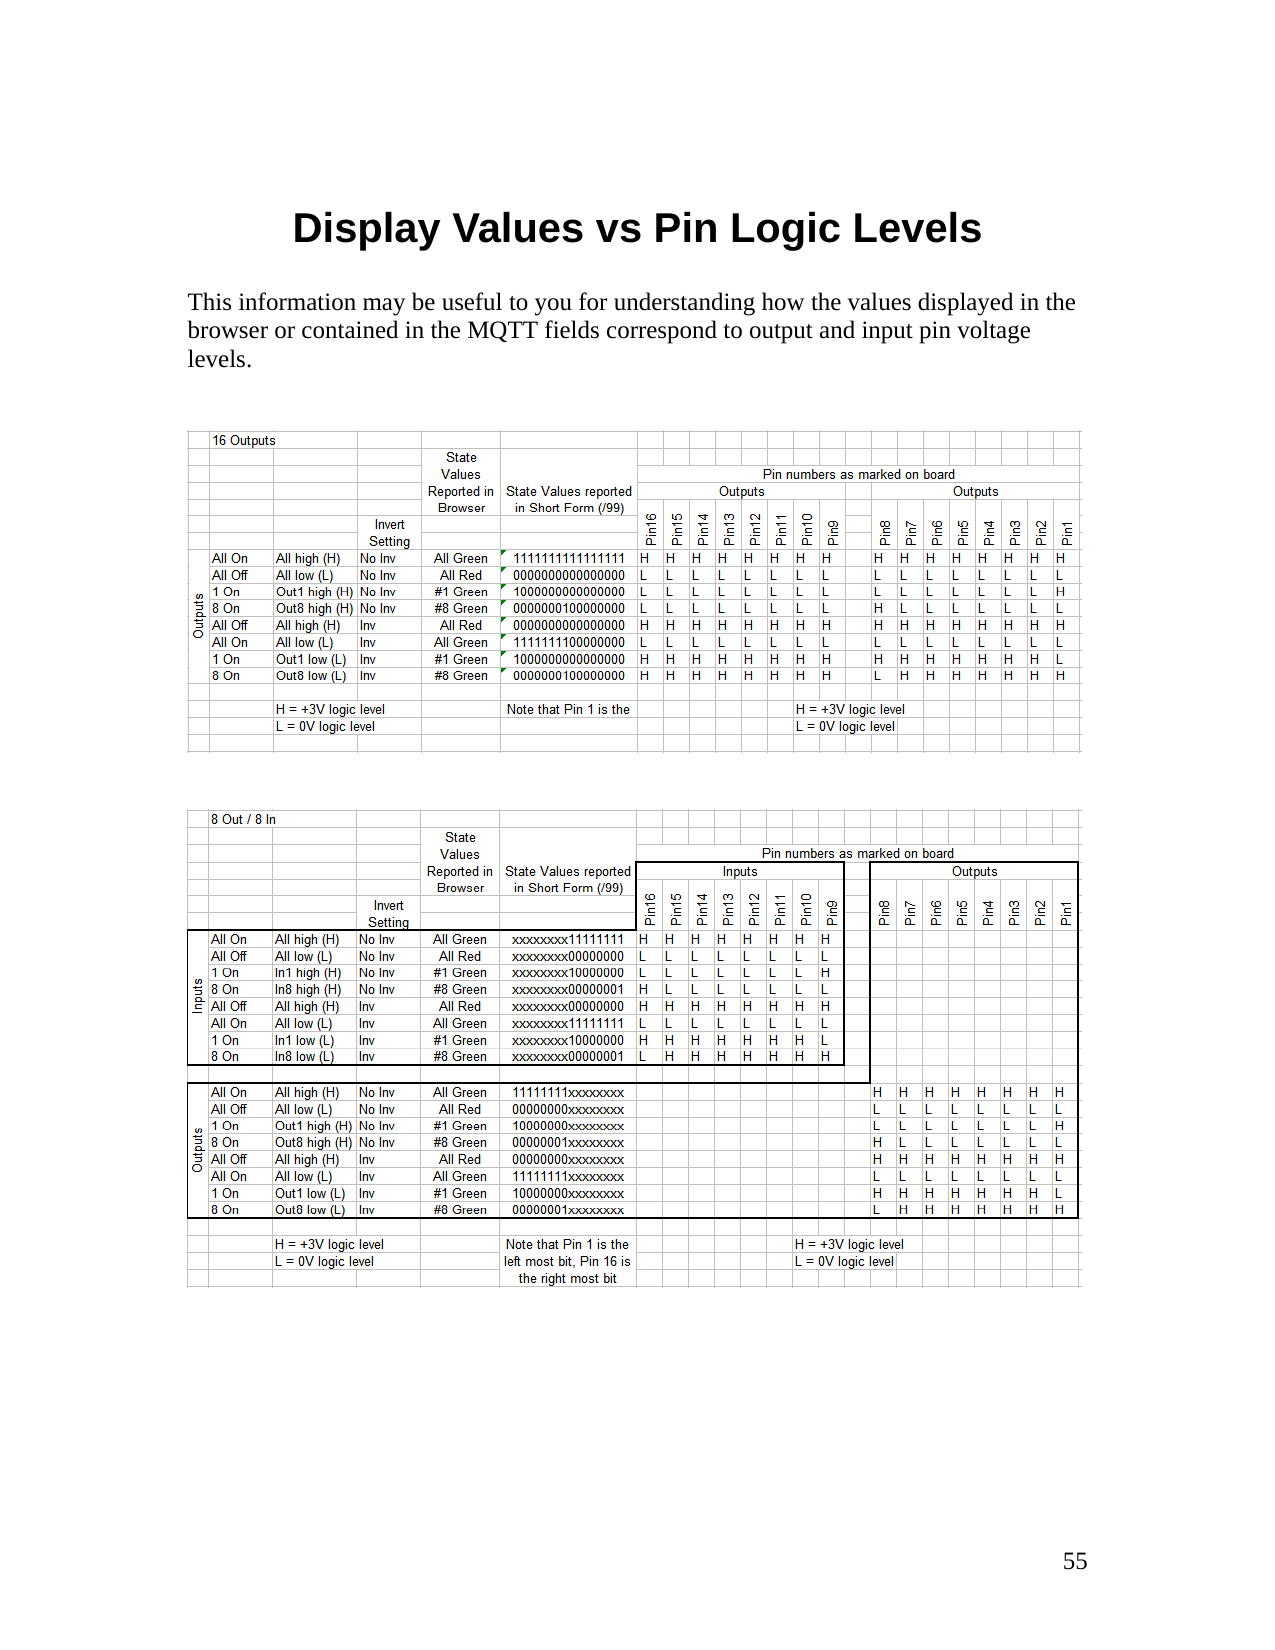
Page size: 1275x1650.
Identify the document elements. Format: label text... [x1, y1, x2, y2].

text This information may be useful to you for understanding how the values displayed in the browser or contained in the MQTT fields correspond to output and input pin voltage levels. [187, 287, 1087, 373]
subtitle Display Values vs Pin Logic Levels [187, 204, 1087, 252]
picture [187, 809, 1082, 1288]
picture [187, 430, 1082, 753]
